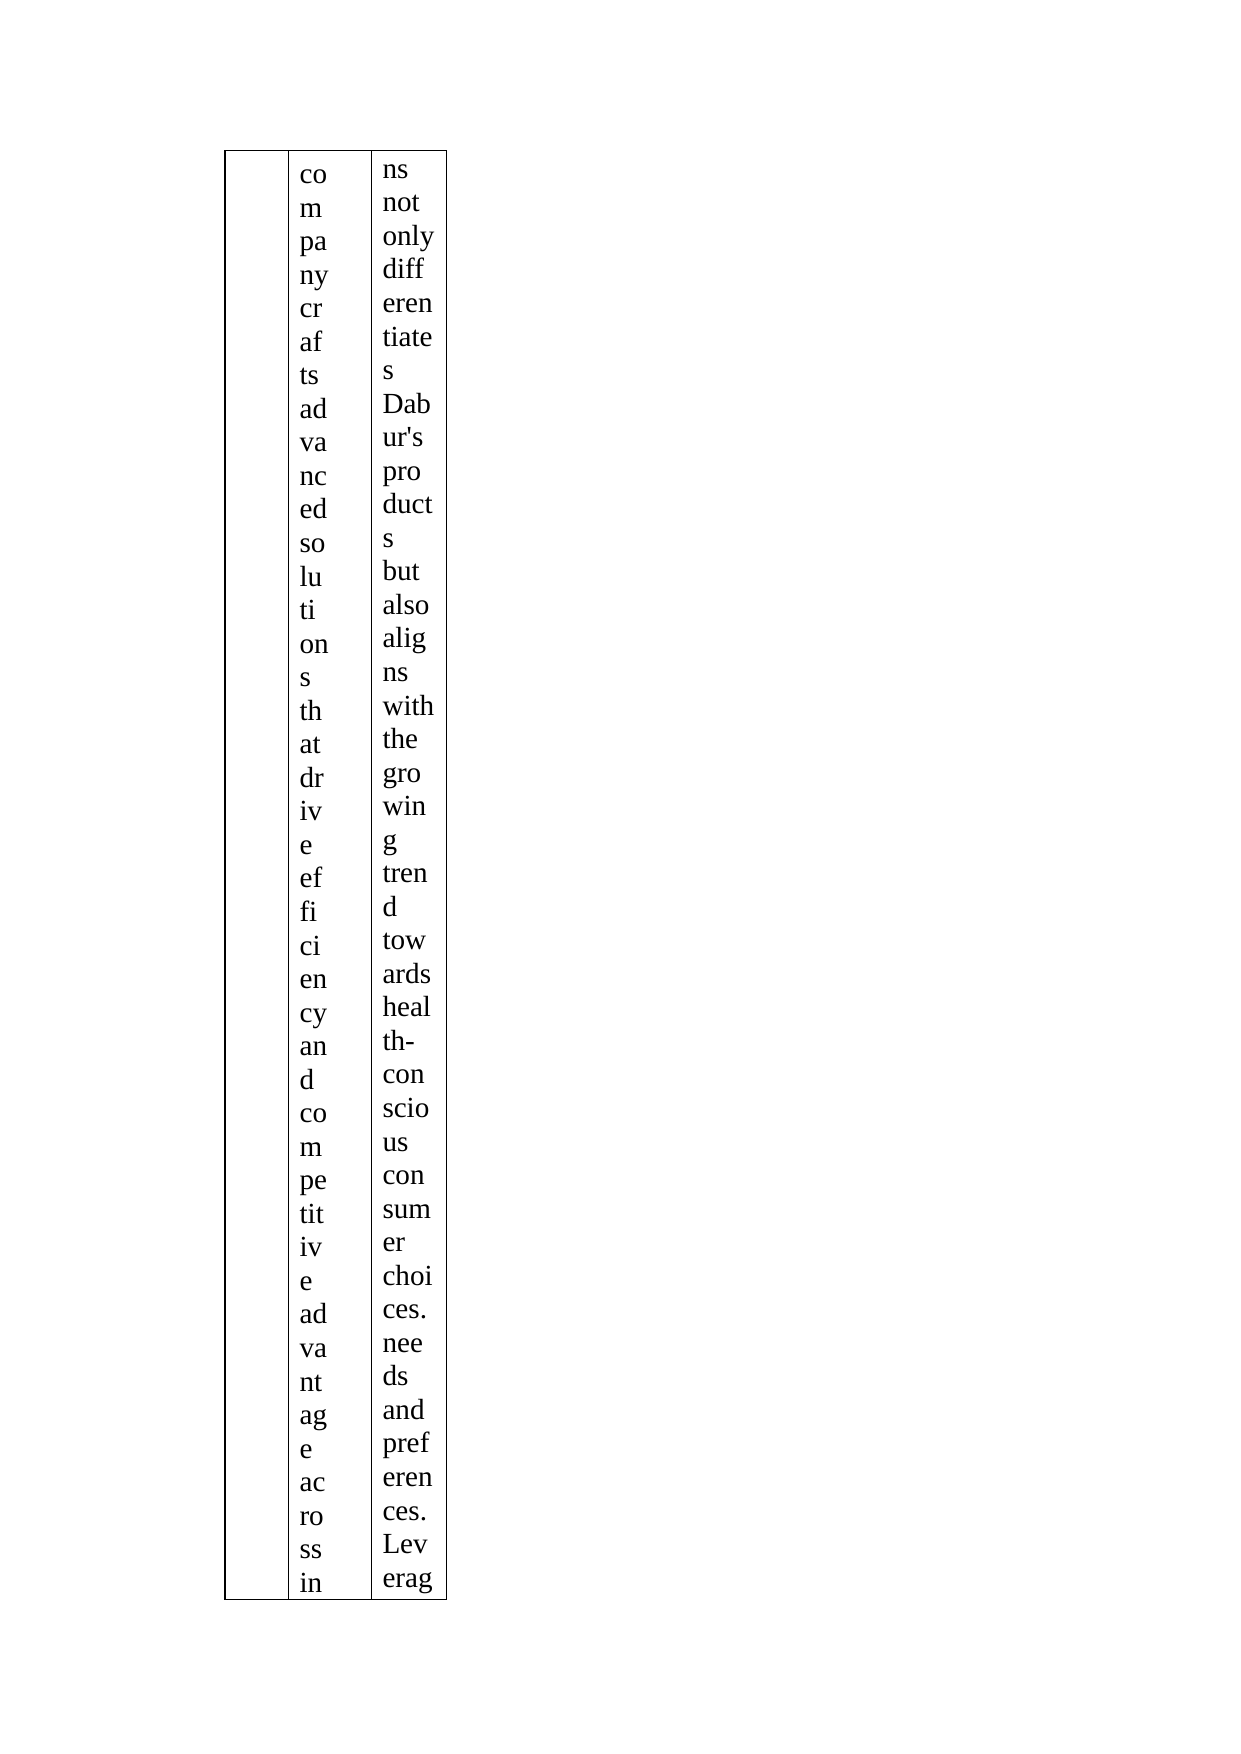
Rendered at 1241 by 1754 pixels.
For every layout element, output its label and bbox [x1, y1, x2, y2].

table_cell [226, 151, 288, 1598]
table_cell [372, 151, 446, 1598]
table_cell [289, 151, 371, 1598]
